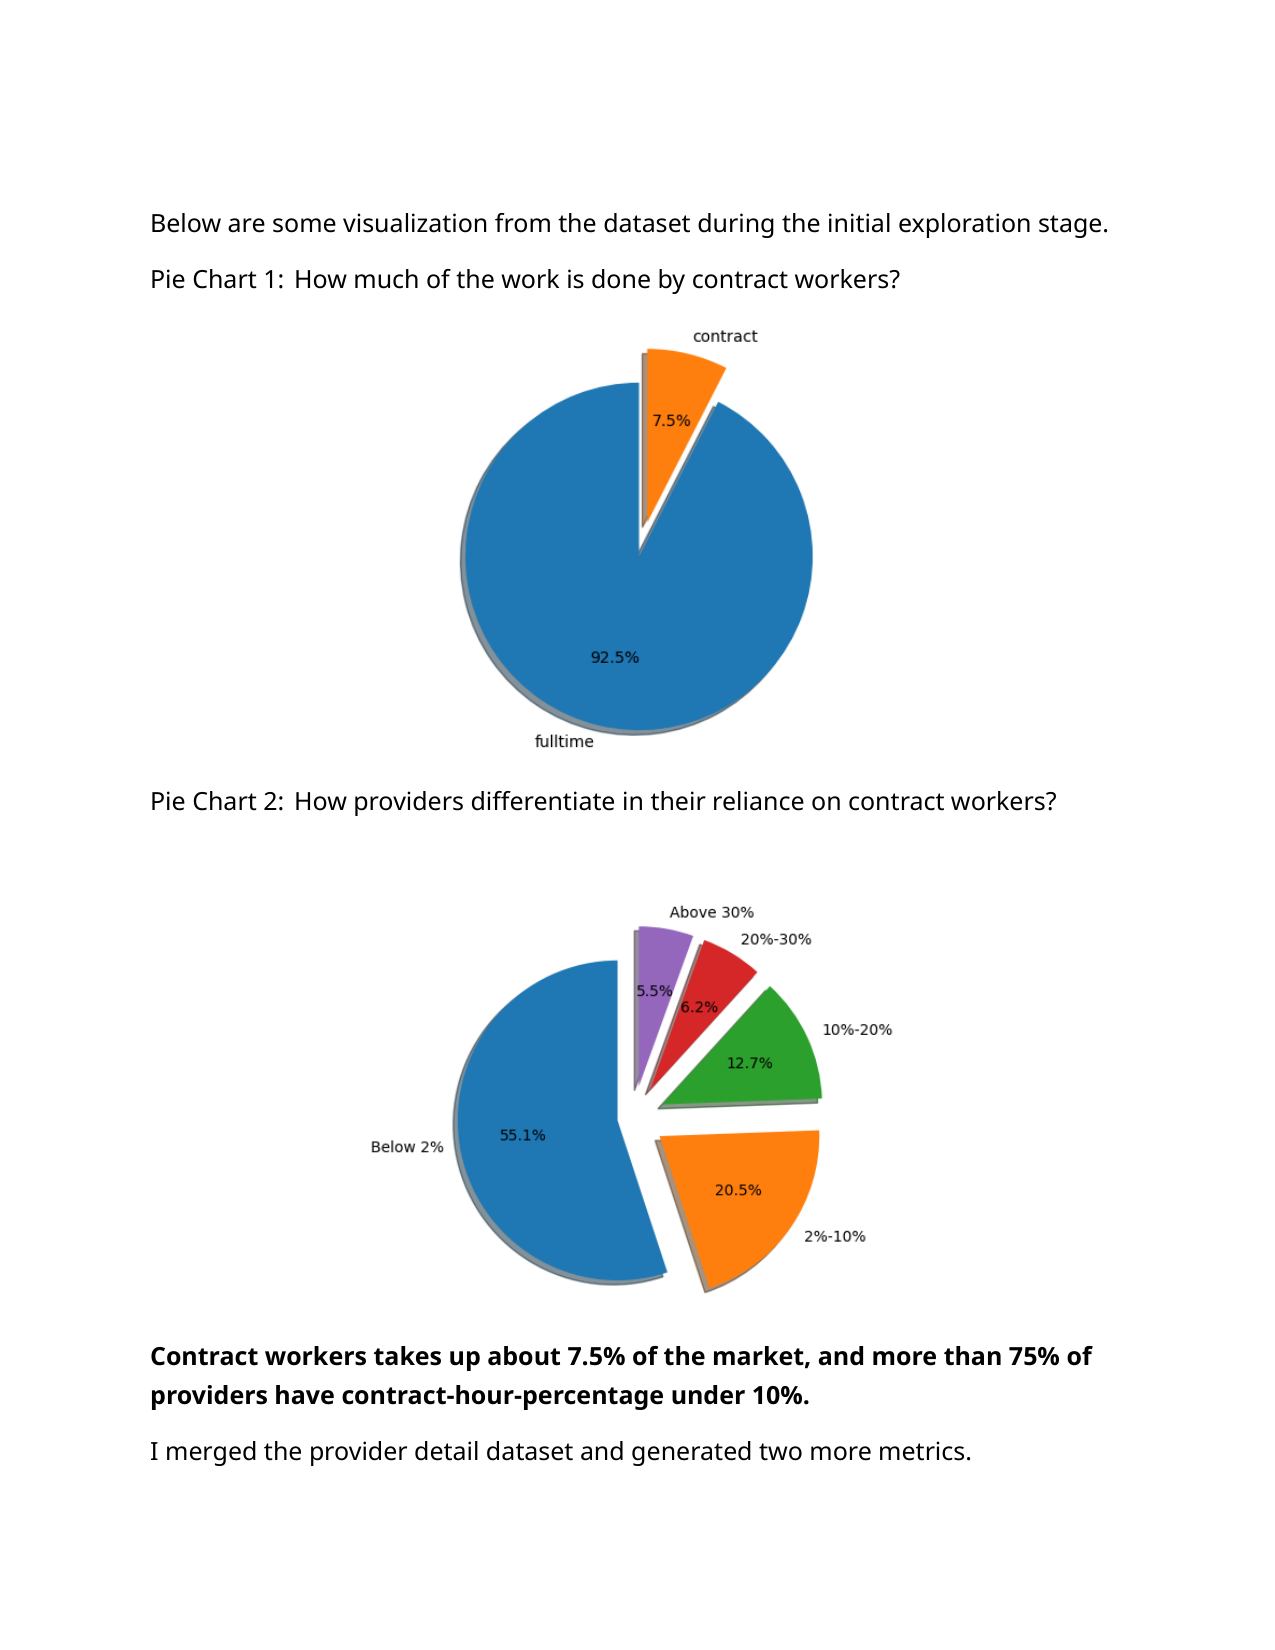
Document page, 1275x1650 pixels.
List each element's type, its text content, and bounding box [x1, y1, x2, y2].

picture [360, 895, 915, 1317]
text Contract workers takes up about 7.5% of the market, and more than 75% of providers have contract-hour-percentage under 10%. [150, 1338, 1125, 1411]
text Below are some visualization from the dataset during the initial exploration stage. [150, 206, 1125, 240]
text Pie Chart 2: How providers differentiate in their reliance on contract workers? [150, 783, 1125, 817]
text Pie Chart 1: How much of the work is done by contract workers? [150, 262, 1125, 296]
picture [345, 318, 930, 762]
text I merged the provider detail dataset and generated two more metrics. [150, 1433, 1125, 1467]
